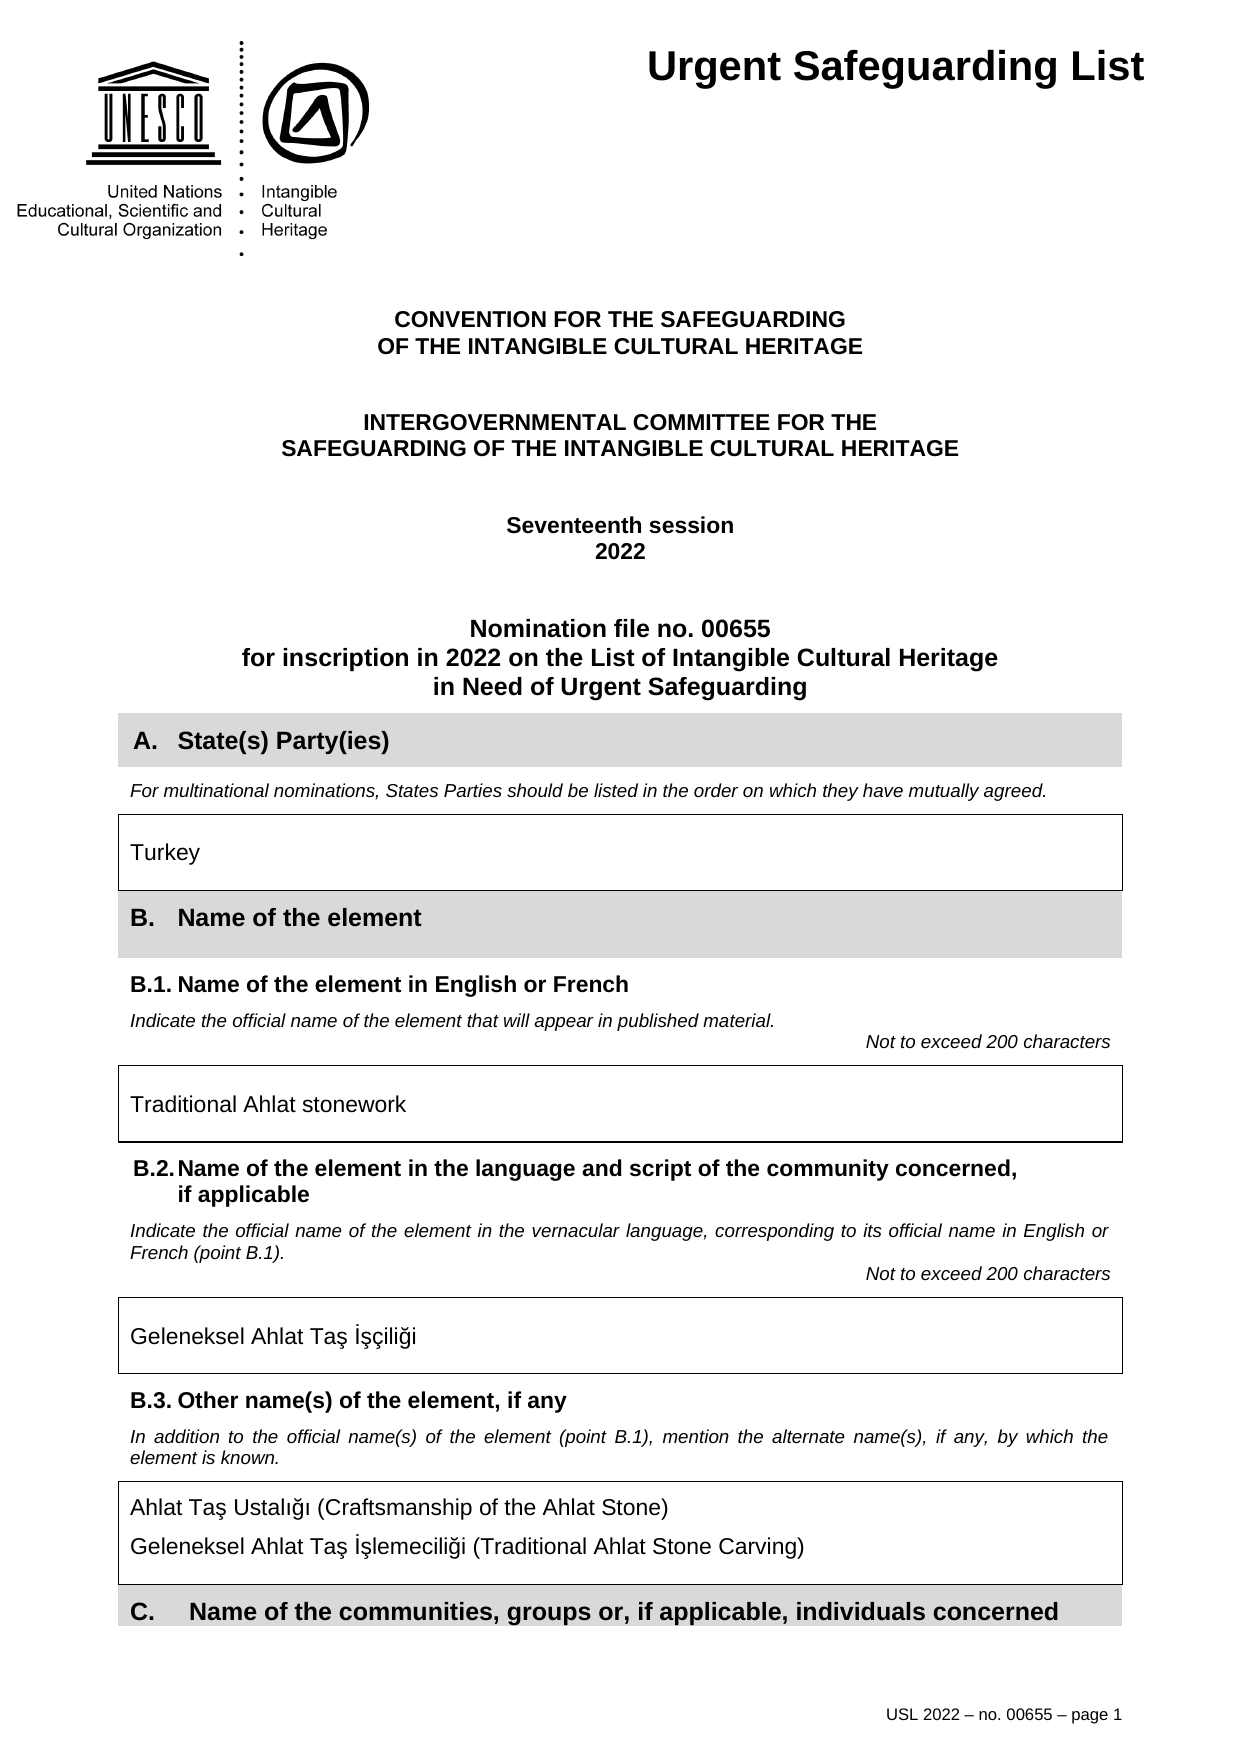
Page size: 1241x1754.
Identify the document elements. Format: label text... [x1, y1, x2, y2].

table_cell Ahlat Taş Ustalığı (Craftsmanship of the Ahlat Stone) Geleneksel Ahlat Taş İşlemeciliği (Traditional Ahlat Stone Carving) [119, 1482, 1122, 1583]
table_cell B. Name of the element [118, 891, 1122, 958]
title Seventeenth session 2022 [118, 512, 1122, 564]
title CONVENTION FOR THE SAFEGUARDING OF THE INTANGIBLE CULTURAL HERITAGE [118, 306, 1122, 359]
table_cell B.3. Other name(s) of the element, if any In addition to the official name(s) of the element (point B.1), mention the alternate name(s), if any, by which the element is known. [118, 1374, 1122, 1481]
table_cell B.1. Name of the element in English or French Indicate the official name of the element that will appear in published material. Not to exceed 200 characters [118, 959, 1122, 1065]
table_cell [118, 1585, 1122, 1626]
table_cell For multinational nominations, States Parties should be listed in the order on which they have mutually agreed. [118, 767, 1122, 813]
text Nomination file no. 00655 for inscription in 2022 on the List of Intangible Cultural Heritage in Need of Urgent Safeguarding [118, 614, 1122, 701]
picture [16, 41, 369, 256]
table_cell Geleneksel Ahlat Taş İşçiliği [119, 1298, 1122, 1373]
table_header A. State(s) Party(ies) [118, 713, 1122, 767]
table_cell Traditional Ahlat stonework [119, 1066, 1122, 1141]
table_cell B.2. Name of the element in the language and script of the community concerned, if applicable Indicate the official name of the element in the vernacular language, corresponding to its official name in English or French (point B.1). Not to exceed 200 characters [118, 1143, 1122, 1297]
table_cell Turkey [119, 815, 1122, 889]
title INTERGOVERNMENTAL COMMITTEE FOR THE SAFEGUARDING OF THE INTANGIBLE CULTURAL HERITAGE [118, 409, 1122, 462]
